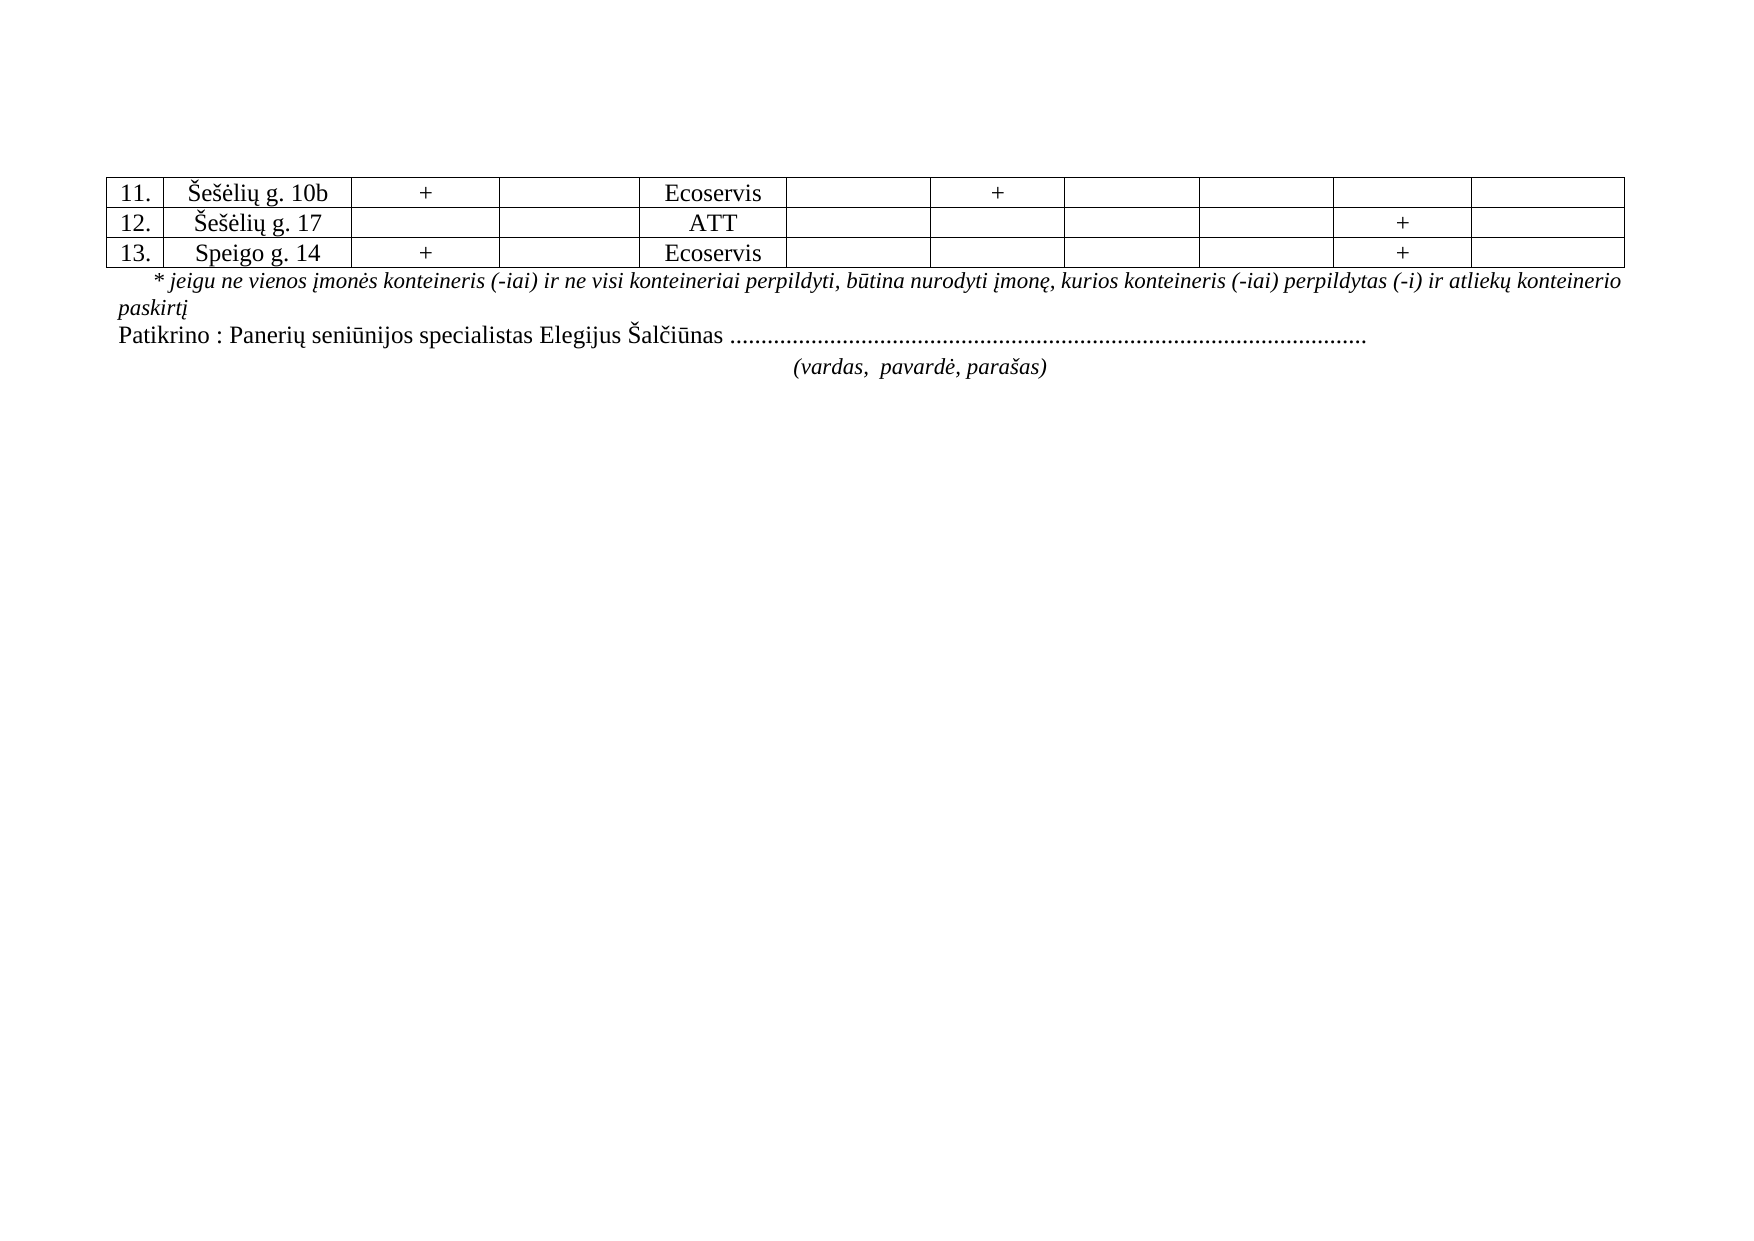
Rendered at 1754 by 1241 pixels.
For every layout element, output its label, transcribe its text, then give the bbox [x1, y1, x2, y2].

text * jeigu ne vienos įmonės konteineris (-iai) ir ne visi konteineriai perpildyti, būtina nurodyti įmonę, kurios konteineris (-iai) perpildytas (-i) ir atliekų konteinerio paskirtį [118, 268, 1636, 320]
text Patikrino : Panerių seniūnijos specialistas Elegijus Šalčiūnas ...................................................................................................... [118, 320, 1668, 349]
table_cell [1200, 238, 1333, 267]
table_cell [1472, 208, 1624, 237]
table_cell [931, 238, 1064, 267]
table_cell 13. [107, 238, 163, 267]
table_cell + [1334, 208, 1471, 237]
table_cell [1472, 238, 1624, 267]
table_cell + [352, 178, 499, 207]
table_cell [1200, 178, 1333, 207]
table_cell [1065, 208, 1199, 237]
table_cell [1334, 178, 1471, 207]
table_cell [787, 238, 930, 267]
table_cell Speigo g. 14 [164, 238, 351, 267]
table_cell Šešėlių g. 17 [164, 208, 351, 237]
text (vardas, pavardė, parašas) [118, 353, 1636, 380]
table_cell [787, 208, 930, 237]
table_cell [1065, 238, 1199, 267]
table_cell ATT [640, 208, 786, 237]
table_cell Šešėlių g. 10b [164, 178, 351, 207]
table_cell [931, 208, 1064, 237]
table_cell [500, 208, 639, 237]
table_cell [500, 178, 639, 207]
table_cell Ecoservis [640, 178, 786, 207]
table_cell [1472, 178, 1624, 207]
table_cell + [931, 178, 1064, 207]
table_cell Ecoservis [640, 238, 786, 267]
table_cell [1065, 178, 1199, 207]
table_cell 12. [107, 208, 163, 237]
table_cell + [352, 238, 499, 267]
table_cell 11. [107, 178, 163, 207]
table_cell [787, 178, 930, 207]
table_cell [1200, 208, 1333, 237]
table_cell + [1334, 238, 1471, 267]
table_cell [500, 238, 639, 267]
table_cell [352, 208, 499, 237]
